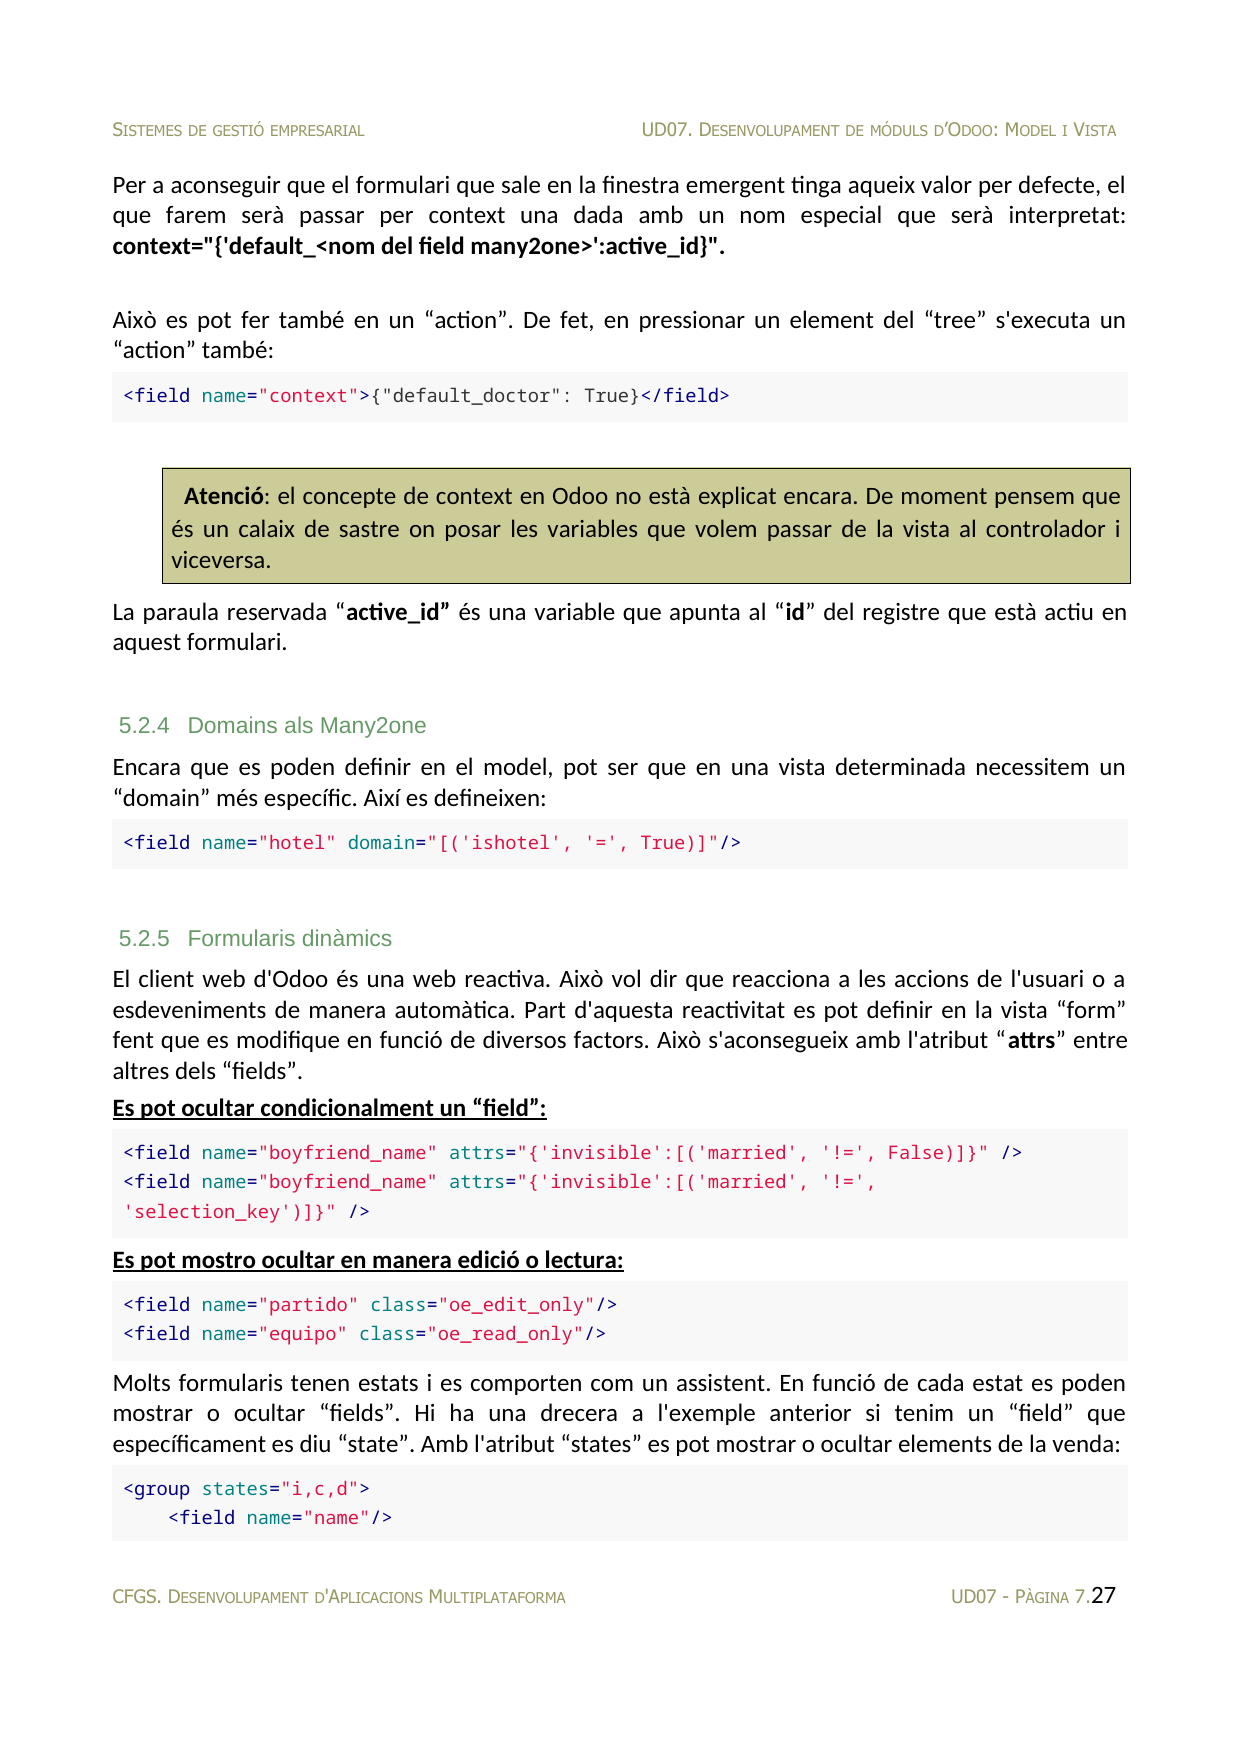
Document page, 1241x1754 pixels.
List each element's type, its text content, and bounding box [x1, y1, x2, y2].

table_header <field name="hotel" domain="[('ishotel', '=', True)]"/> [112, 819, 1128, 869]
subtitle Formularis dinàmics [112, 925, 1128, 951]
text Per a aconseguir que el formulari que sale en la finestra emergent tinga aqueix valor per defecte, el que farem serà passar per context una dada amb un nom especial que serà interpretat: context="{'default_<nom del field many2one>':active_id}". [112, 169, 1128, 261]
text Això es pot fer també en un “action”. De fet, en pressionar un element del “tree” s'executa un “action” també: [112, 304, 1128, 365]
text El client web d'Odoo és una web reactiva. Això vol dir que reacciona a les accions de l'usuari o a esdeveniments de manera automàtica. Part d'aquesta reactivitat es pot definir en la vista “form” fent que es modifique en funció de diversos factors. Això s'aconsegueix amb l'atribut “attrs” entre altres dels “fields”. [112, 963, 1128, 1086]
subtitle Domains als Many2one [112, 712, 1128, 739]
text Encara que es poden definir en el model, pot ser que en una vista determinada necessitem un “domain” més específic. Així es defineixen: [112, 751, 1128, 812]
table_header <field name="context">{"default_doctor": True}</field> [112, 372, 1128, 422]
text ❕ Atenció: el concepte de context en Odoo no està explicat encara. De moment pensem que és un calaix de sastre on posar les variables que volem passar de la vista al controlador i viceversa. [163, 469, 1130, 583]
text La paraula reservada “active_id” és una variable que apunta al “id” del registre que està actiu en aquest formulari. [112, 596, 1128, 657]
text Es pot ocultar condicionalment un “field”: [112, 1092, 1128, 1122]
text Es pot mostro ocultar en manera edició o lectura: [112, 1244, 1128, 1274]
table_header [112, 1465, 1128, 1541]
text Molts formularis tenen estats i es comporten com un assistent. En funció de cada estat es poden mostrar o ocultar “fields”. Hi ha una drecera a l'exemple anterior si tenim un “field” que específicament es diu “state”. Amb l'atribut “states” es pot mostrar o ocultar elements de la venda: [112, 1367, 1128, 1458]
table_header <field name="boyfriend_name" attrs="{'invisible':[('married', '!=', False)]}" /> <field name="boyfriend_name" attrs="{'invisible':[('married', '!=', 'selection_key')]}" /> [112, 1129, 1128, 1238]
table_header <field name="partido" class="oe_edit_only"/> <field name="equipo" class="oe_read_only"/> [112, 1281, 1128, 1361]
